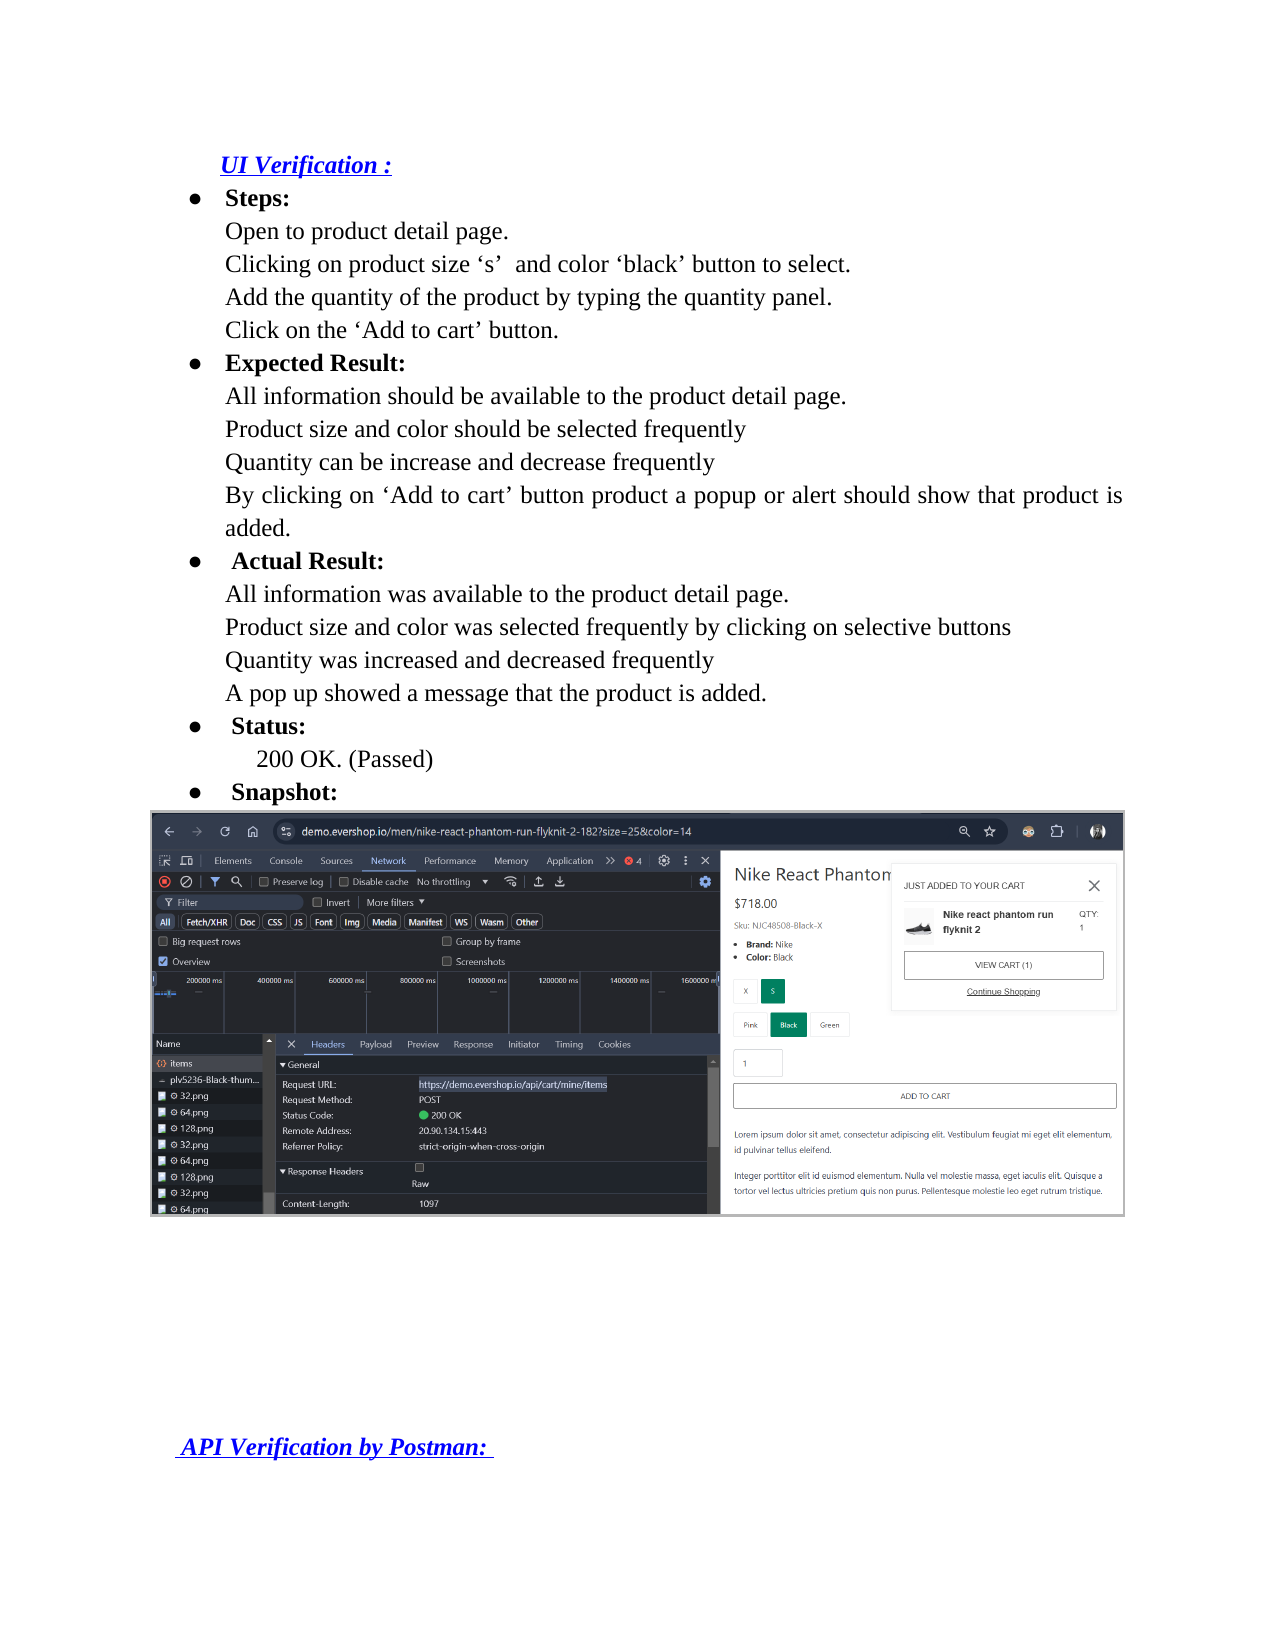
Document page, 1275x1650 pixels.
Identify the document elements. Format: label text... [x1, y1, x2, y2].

text A pop up showed a message that the product is added. [225, 678, 1125, 707]
text UI Verification : [150, 150, 1125, 179]
text Quantity was increased and decreased frequently [225, 645, 1125, 674]
list Snapshot: [187, 777, 1125, 806]
text Click on the ‘Add to cart’ button. [225, 315, 1125, 344]
text Product size and color should be selected frequently [225, 414, 1125, 443]
text 200 OK. (Passed) [150, 744, 1125, 773]
list Status: [187, 711, 1125, 740]
text All information should be available to the product detail page. [225, 381, 1125, 410]
text Clicking on product size ‘s’ and color ‘black’ button to select. [225, 249, 1125, 278]
text All information was available to the product detail page. [225, 579, 1125, 608]
text By clicking on ‘Add to cart’ button product a popup or alert should show that product is added. [225, 480, 1125, 542]
text Quantity can be increase and decrease frequently [225, 447, 1125, 476]
list Steps: [187, 183, 1125, 212]
text Add the quantity of the product by typing the quantity panel. [225, 282, 1125, 311]
text Product size and color was selected frequently by clicking on selective buttons [225, 612, 1125, 641]
text Open to product detail page. [225, 216, 1125, 245]
picture [152, 813, 1123, 1214]
list Actual Result: [187, 546, 1125, 575]
text API Verification by Postman: [150, 1432, 1125, 1461]
list Expected Result: [187, 348, 1125, 377]
